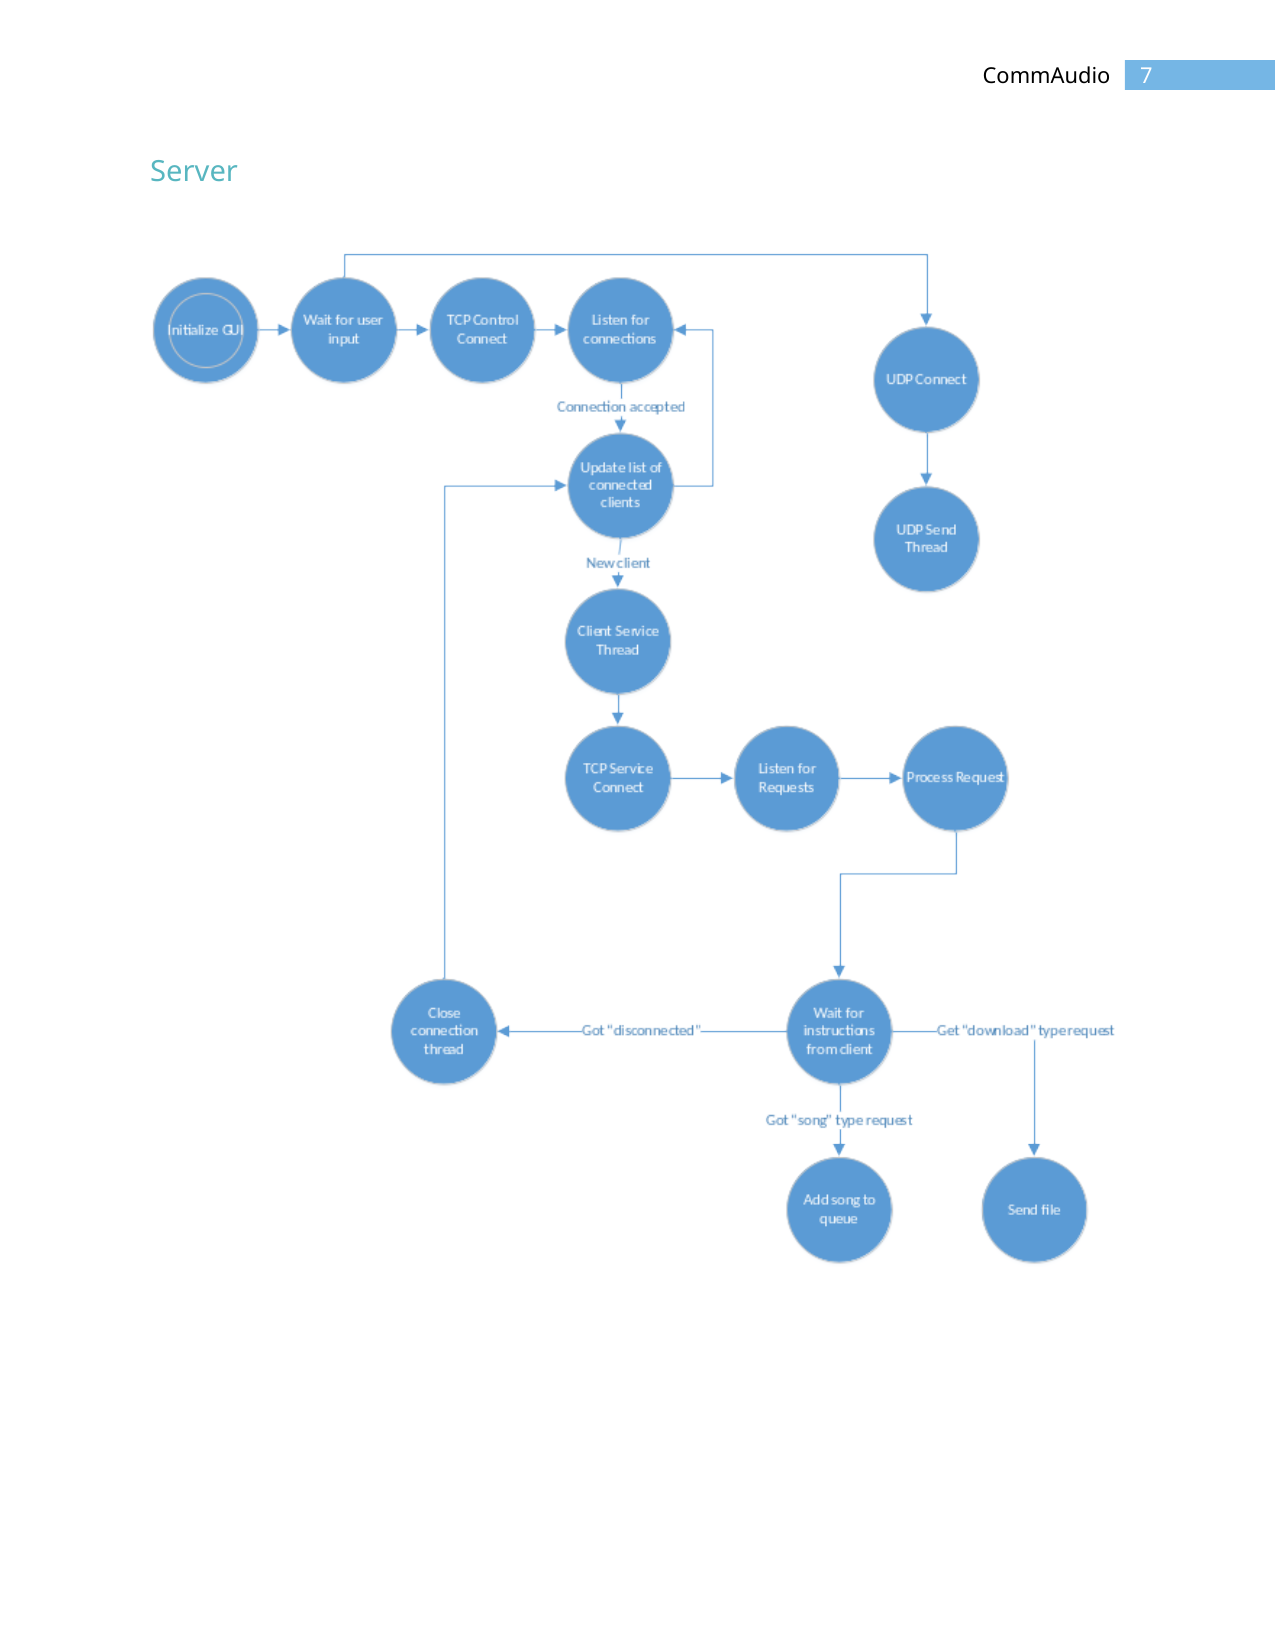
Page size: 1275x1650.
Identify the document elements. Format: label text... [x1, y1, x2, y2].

subtitle Server [150, 150, 1125, 190]
